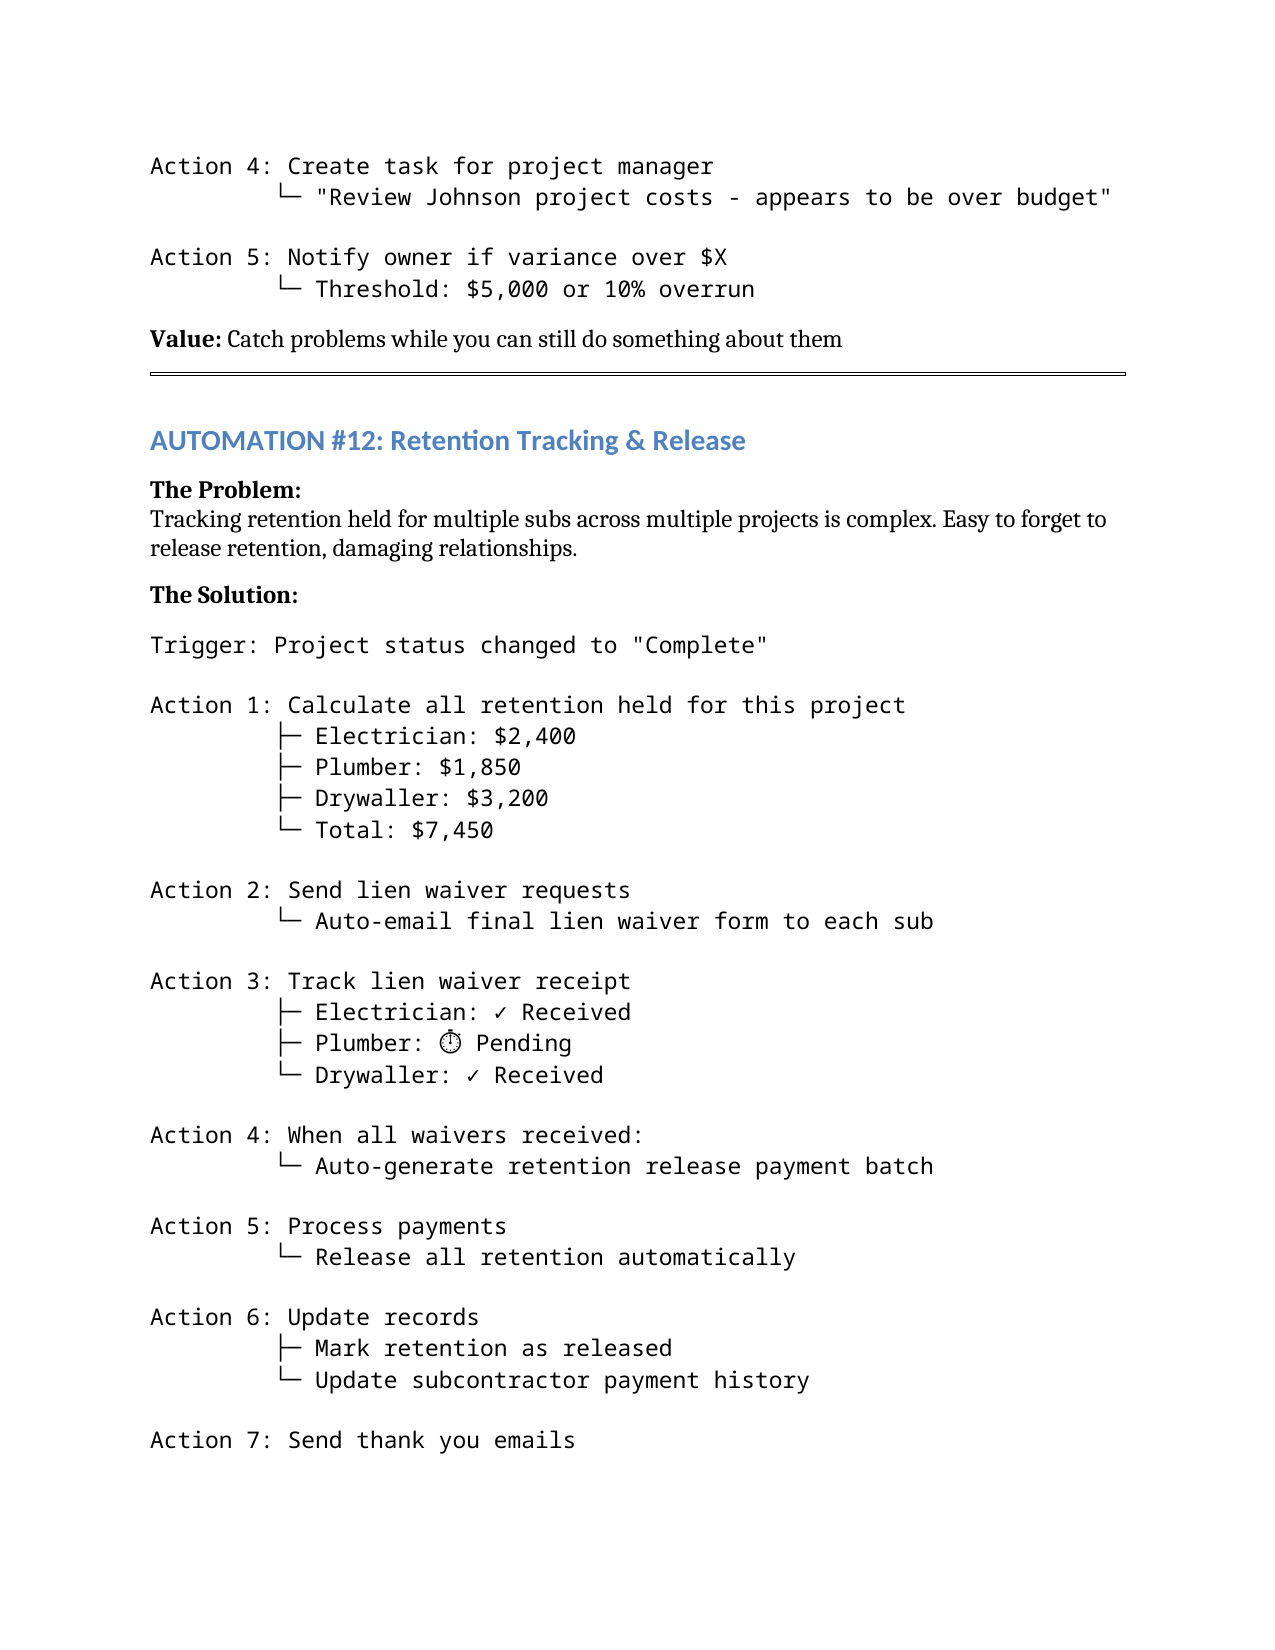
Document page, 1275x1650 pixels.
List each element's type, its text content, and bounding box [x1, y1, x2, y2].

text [150, 628, 1125, 1455]
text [150, 150, 1125, 304]
text The Solution: [150, 581, 1125, 610]
text Value: Catch problems while you can still do something about them [150, 324, 1125, 353]
text The Problem: Tracking retention held for multiple subs across multiple projects is complex. Easy to forget to release retention, damaging relationships. [150, 476, 1125, 562]
subtitle AUTOMATION #12: Retention Tracking & Release [150, 422, 1125, 457]
